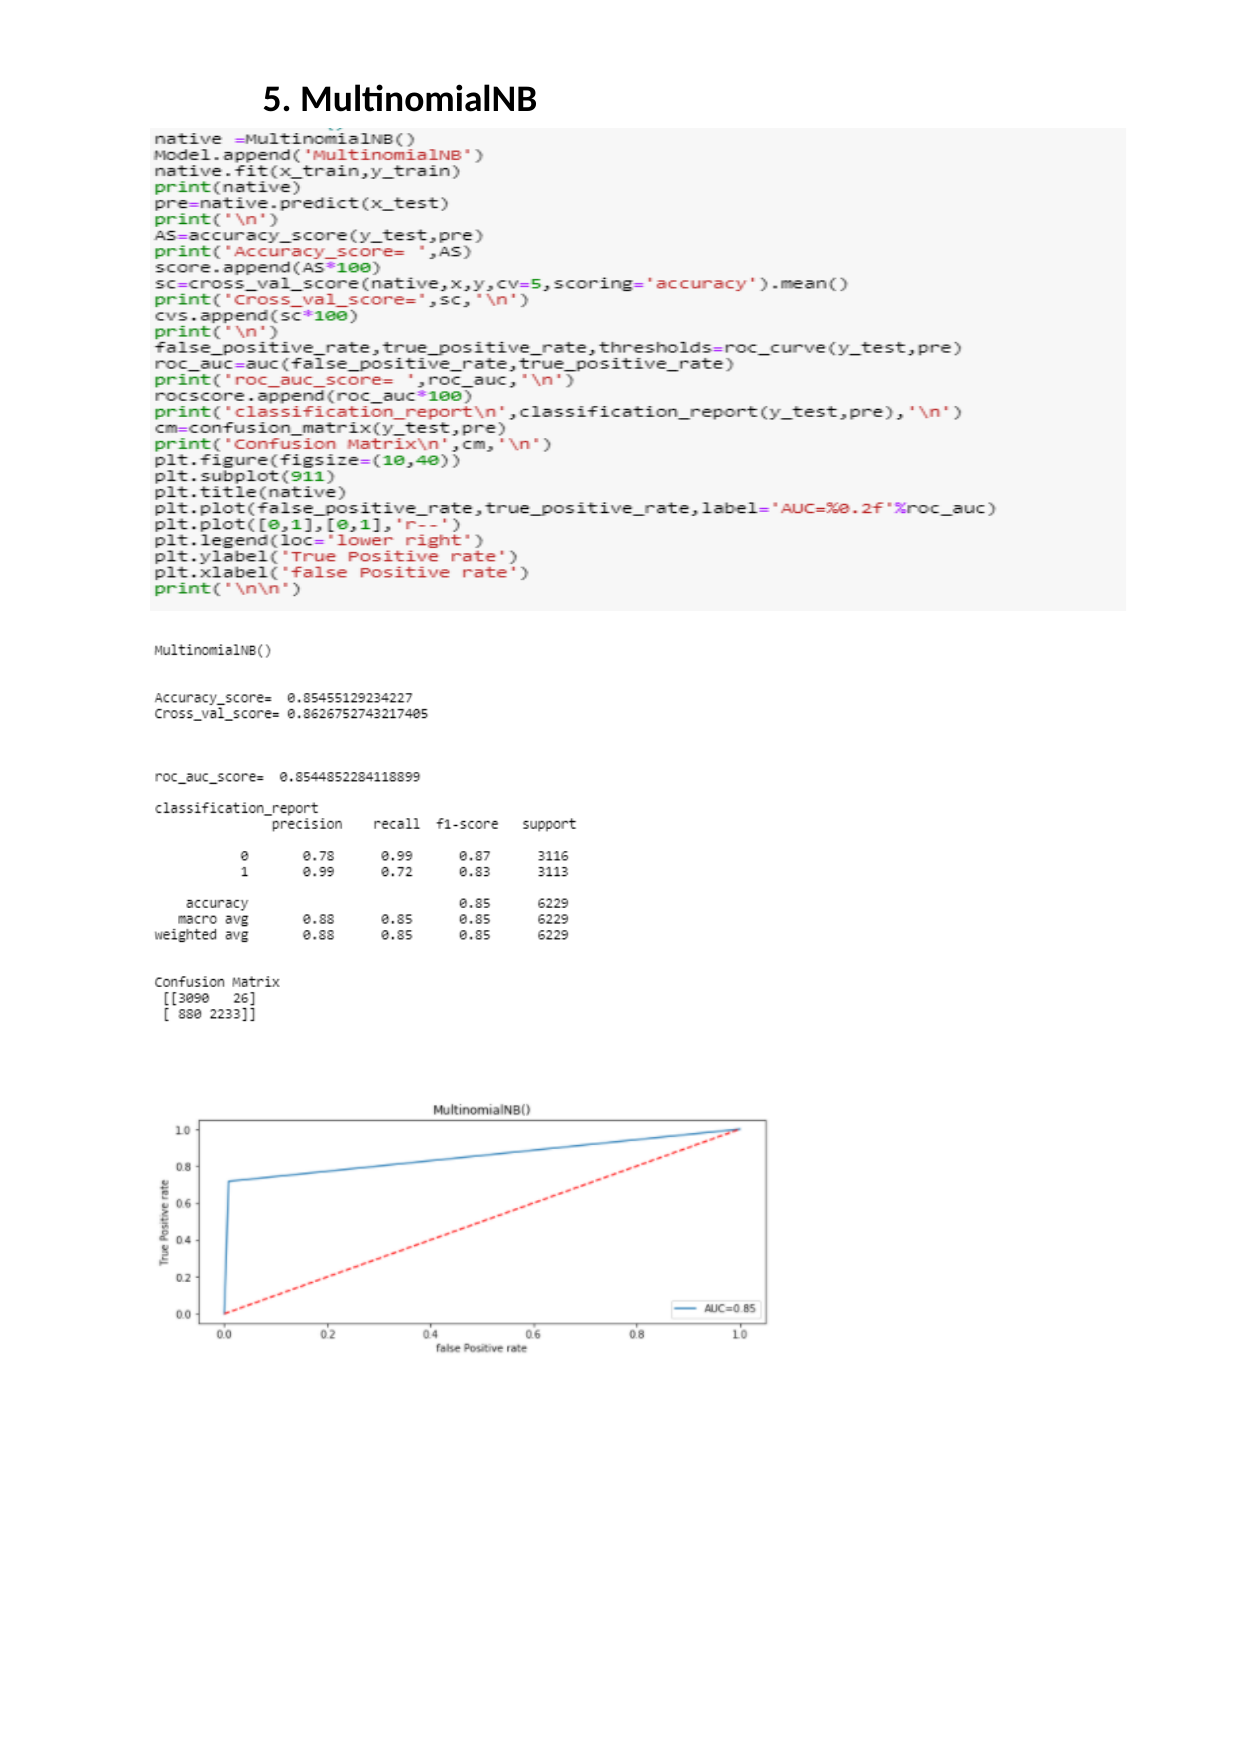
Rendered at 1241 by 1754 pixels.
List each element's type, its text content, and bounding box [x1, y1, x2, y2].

picture [150, 638, 1125, 1361]
list MultinomialNB [262, 75, 1125, 121]
picture [150, 128, 1127, 611]
